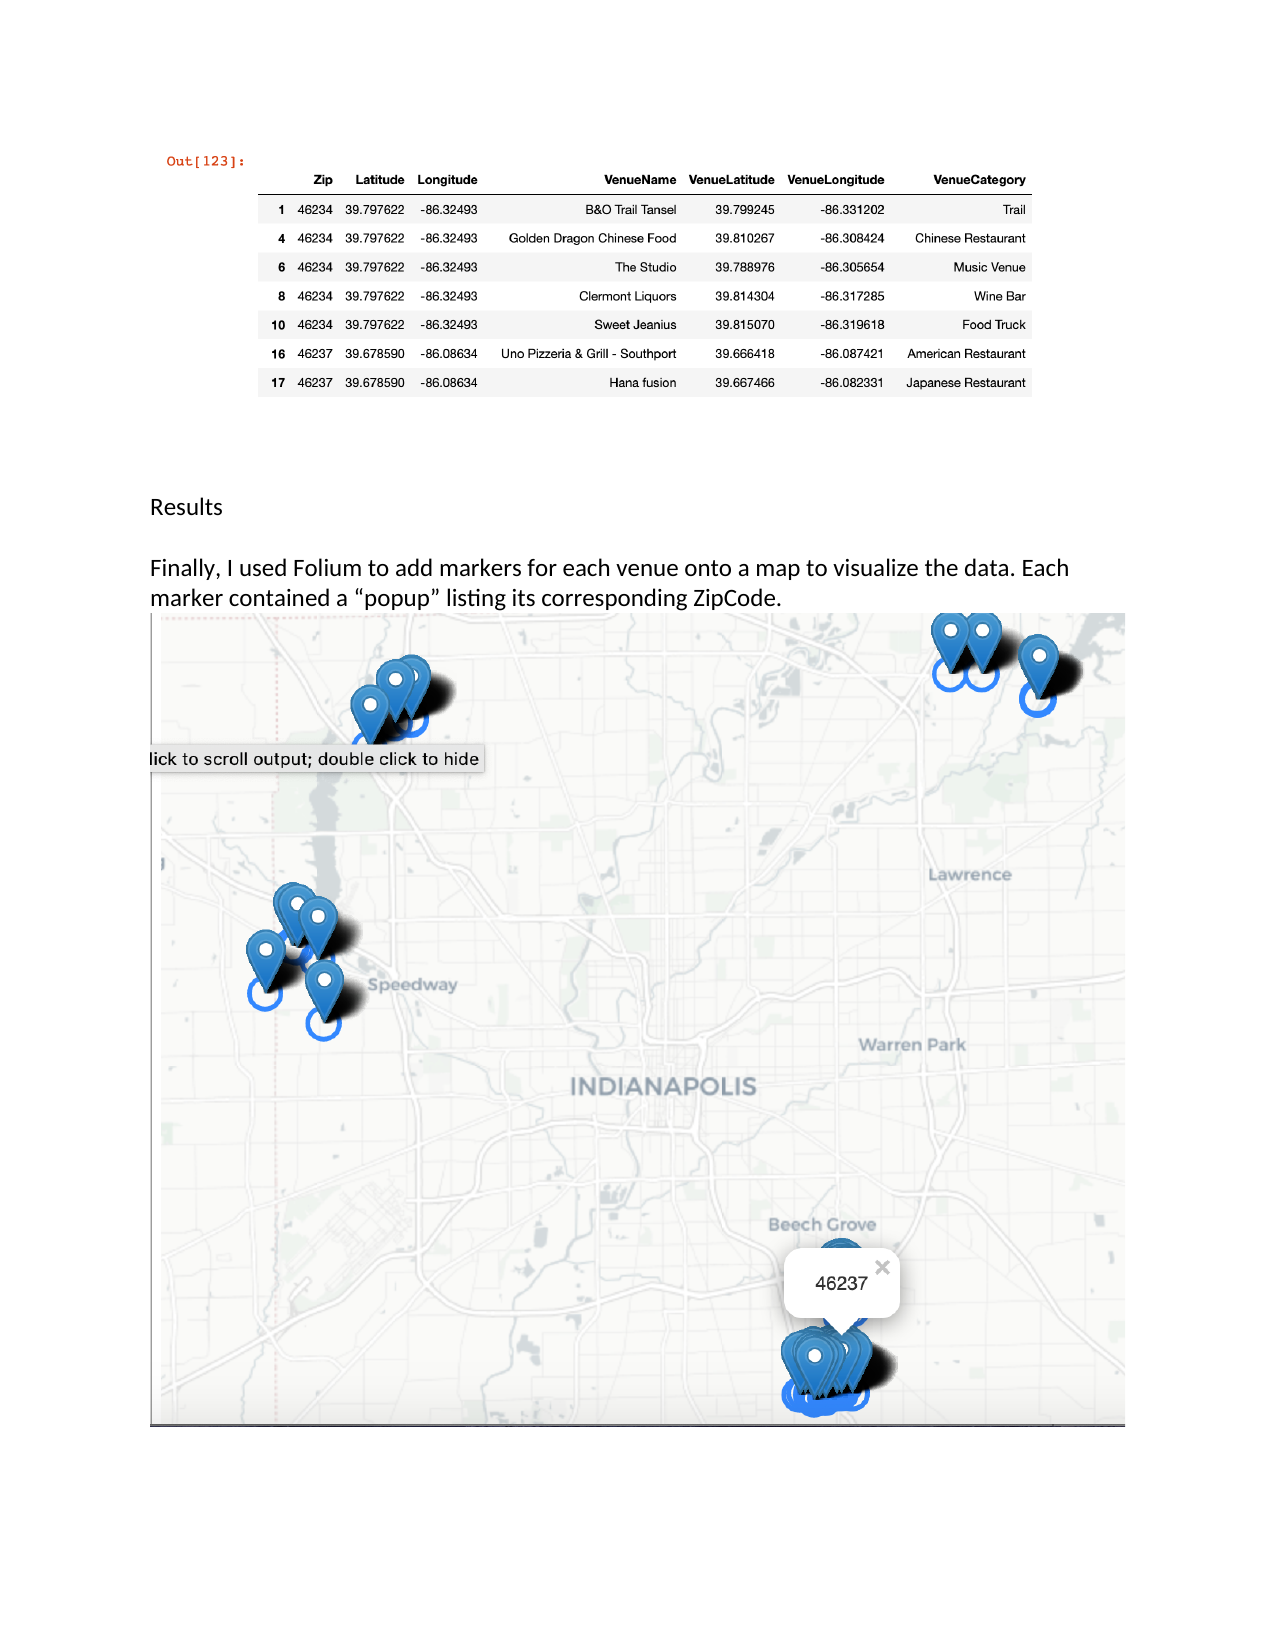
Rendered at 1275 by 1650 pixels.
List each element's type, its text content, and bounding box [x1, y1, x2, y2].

text Results [150, 491, 1125, 522]
picture [150, 613, 1125, 1427]
picture [150, 150, 1125, 400]
text Finally, I used Folium to add markers for each venue onto a map to visualize the data. Each marker contained a “popup” listing its corresponding ZipCode. [150, 552, 1125, 613]
